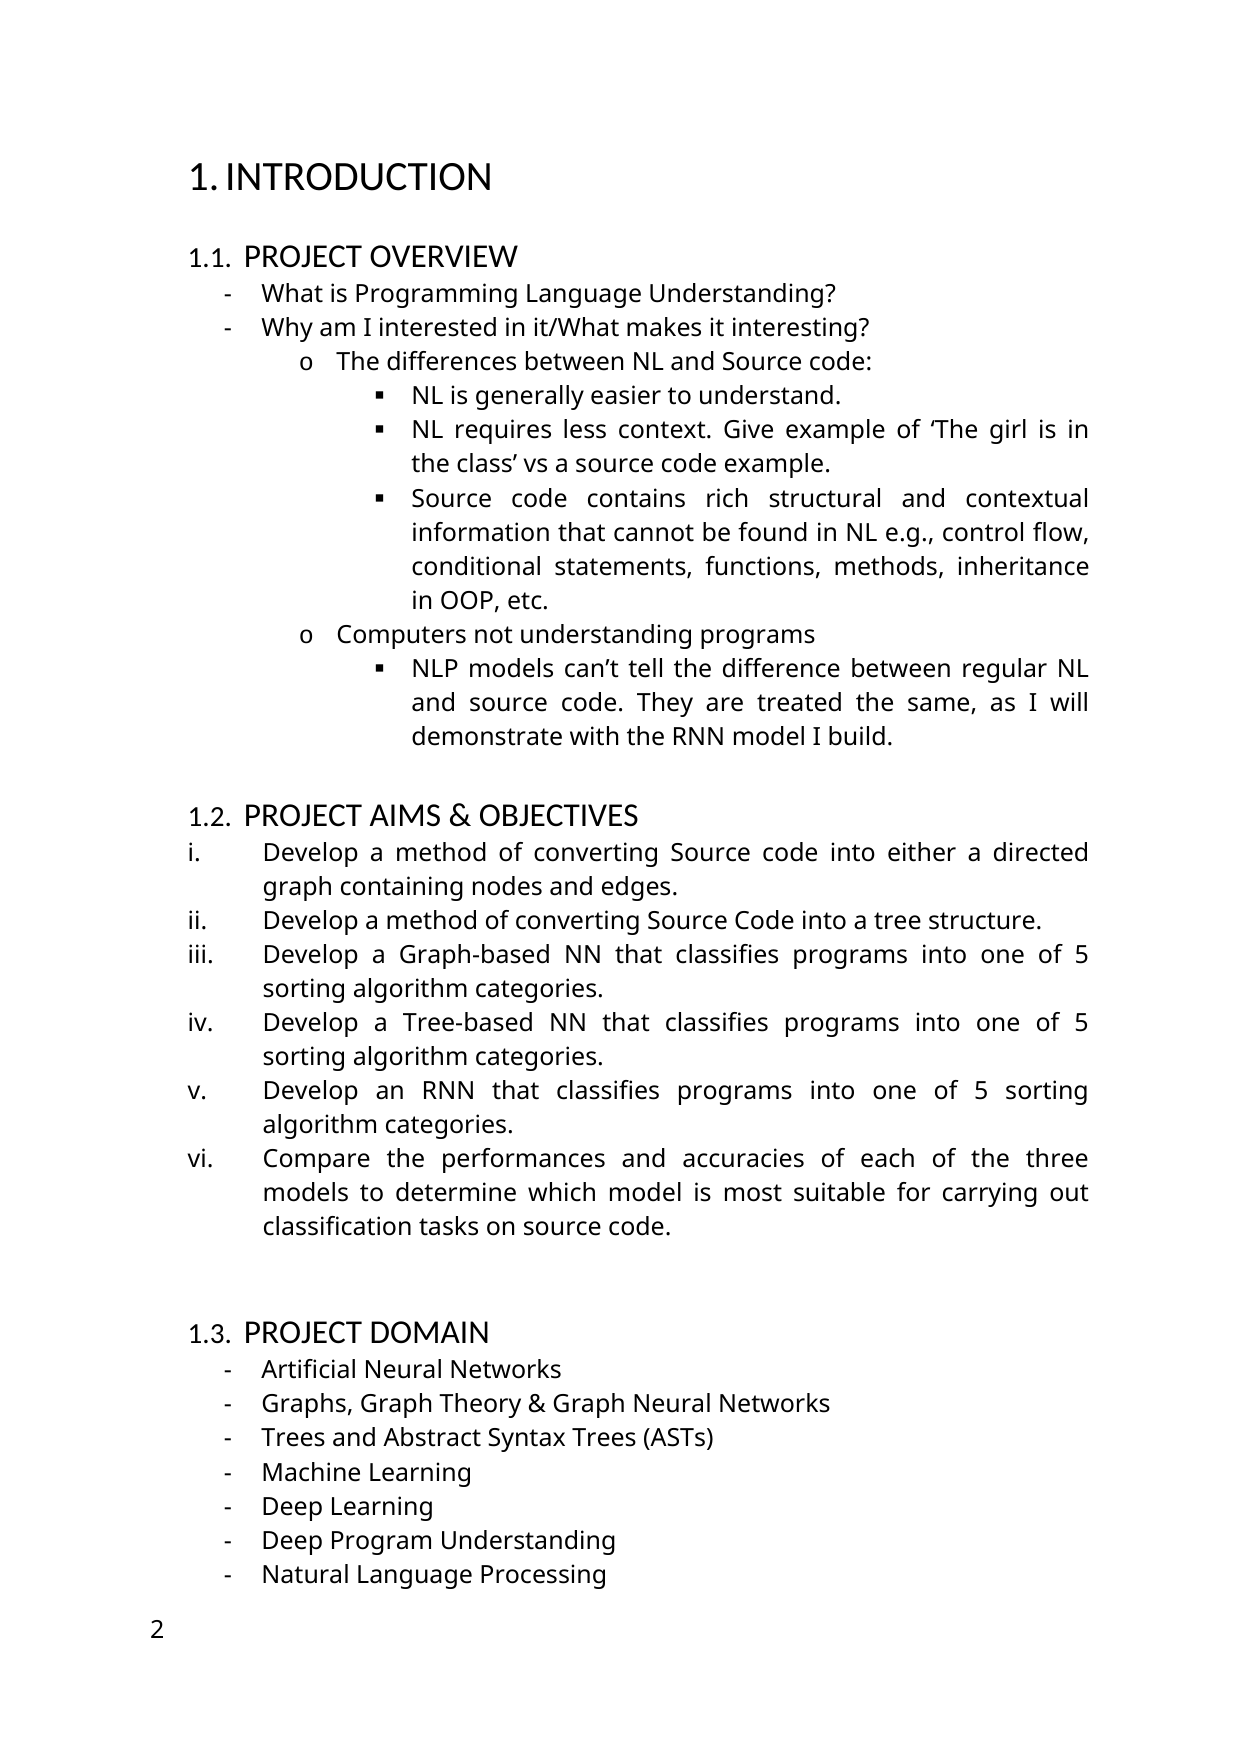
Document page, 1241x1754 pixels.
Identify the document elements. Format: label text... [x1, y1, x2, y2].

list Artificial Neural Networks [224, 1352, 1090, 1386]
list What is Programming Language Understanding? [224, 276, 1090, 310]
list Develop an RNN that classifies programs into one of 5 sorting algorithm categories. [187, 1073, 1090, 1141]
list NL is generally easier to understand. [374, 378, 1090, 412]
subtitle PROJECT OVERVIEW [187, 235, 1090, 276]
list Develop a Graph-based NN that classifies programs into one of 5 sorting algorithm categories. [187, 937, 1090, 1005]
list Develop a method of converting Source Code into a tree structure. [187, 902, 1090, 937]
list Trees and Abstract Syntax Trees (ASTs) [224, 1420, 1090, 1454]
list Develop a Tree-based NN that classifies programs into one of 5 sorting algorithm categories. [187, 1005, 1090, 1073]
list Deep Learning [224, 1488, 1090, 1522]
list Why am I interested in it/What makes it interesting? [224, 310, 1090, 344]
list NL requires less context. Give example of ‘The girl is in the class’ vs a source code example. [374, 412, 1090, 480]
list The differences between NL and Source code: [299, 344, 1090, 378]
list NLP models can’t tell the difference between regular NL and source code. They are treated the same, as I will demonstrate with the RNN model I build. [374, 651, 1090, 753]
list Source code contains rich structural and contextual information that cannot be found in NL e.g., control flow, conditional statements, functions, methods, inheritance in OOP, etc. [374, 480, 1090, 616]
list Deep Program Understanding [224, 1522, 1090, 1556]
list Develop a method of converting Source code into either a directed graph containing nodes and edges. [187, 834, 1090, 902]
subtitle PROJECT AIMS & OBJECTIVES [187, 794, 1090, 834]
subtitle PROJECT DOMAIN [187, 1311, 1090, 1352]
list Machine Learning [224, 1454, 1090, 1488]
list Compare the performances and accuracies of each of the three models to determine which model is most suitable for carrying out classification tasks on source code. [187, 1141, 1090, 1243]
list Graphs, Graph Theory & Graph Neural Networks [224, 1386, 1090, 1420]
list Computers not understanding programs [299, 616, 1090, 651]
subtitle INTRODUCTION [187, 150, 1090, 201]
list Natural Language Processing [224, 1556, 1090, 1590]
